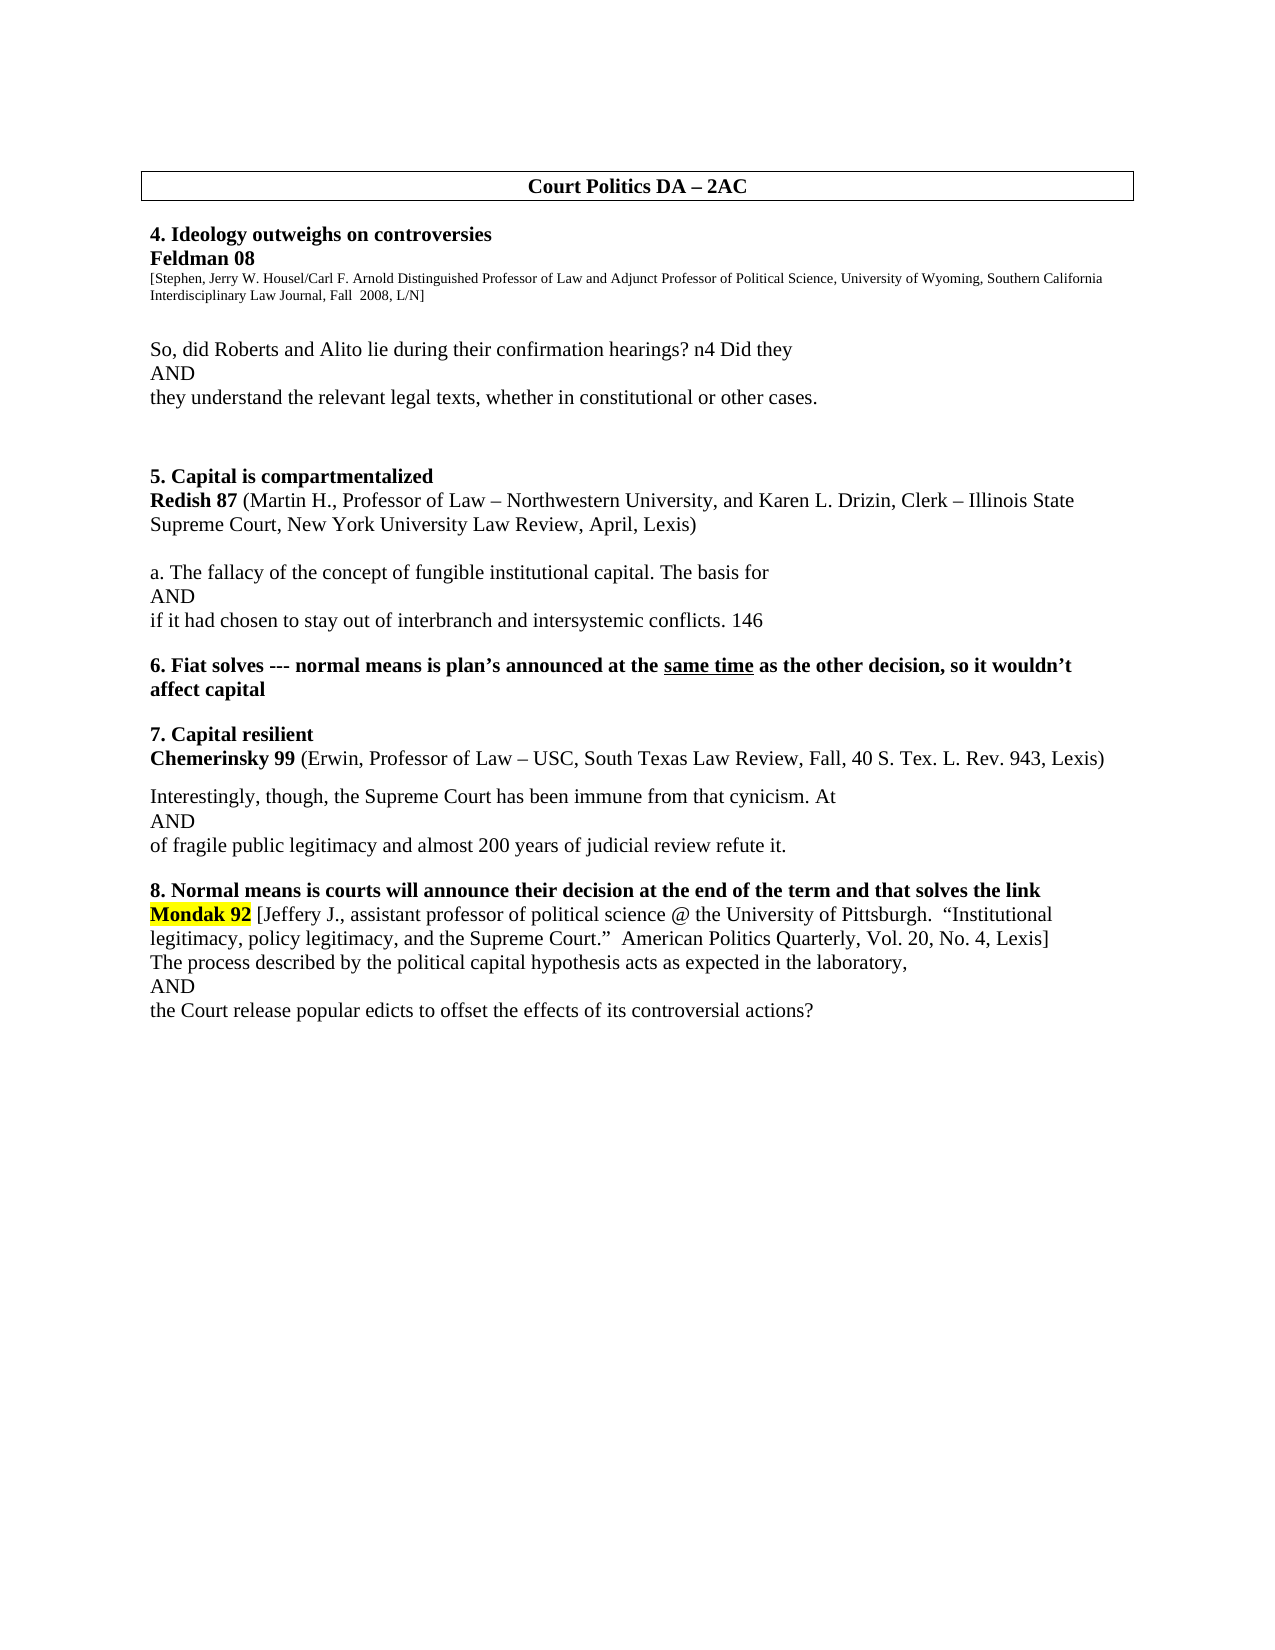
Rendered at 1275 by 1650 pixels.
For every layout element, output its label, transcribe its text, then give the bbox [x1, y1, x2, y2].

text Chemerinsky 99 (Erwin, Professor of Law – USC, South Texas Law Review, Fall, 40 S. Tex. L. Rev. 943, Lexis) [150, 746, 1125, 770]
text AND [150, 974, 1125, 998]
text Feldman 08 [150, 246, 1125, 270]
text AND [150, 361, 1125, 385]
text of fragile public legitimacy and almost 200 years of judicial review refute it. [150, 833, 1125, 857]
text Interestingly, though, the Supreme Court has been immune from that cynicism. At [150, 784, 1125, 808]
text AND [150, 808, 1125, 833]
subtitle 8. Normal means is courts will announce their decision at the end of the term and that solves the link [150, 877, 1125, 902]
text if it had chosen to stay out of interbranch and intersystemic conflicts. 146 [150, 608, 1125, 632]
subtitle Court Politics DA – 2AC [142, 172, 1133, 200]
text a. The fallacy of the concept of fungible institutional capital. The basis for [150, 560, 1125, 584]
text The process described by the political capital hypothesis acts as expected in the laboratory, [150, 950, 1125, 974]
subtitle 7. Capital resilient [150, 722, 1125, 746]
subtitle 6. Fiat solves --- normal means is plan’s announced at the same time as the other decision, so it wouldn’t affect capital [150, 653, 1125, 701]
text AND [150, 584, 1125, 608]
text [Stephen, Jerry W. Housel/Carl F. Arnold Distinguished Professor of Law and Adjunct Professor of Political Science, University of Wyoming, Southern California Interdisciplinary Law Journal, Fall 2008, L/N] [150, 270, 1125, 304]
text the Court release popular edicts to offset the effects of its controversial actions? [150, 998, 1125, 1022]
text Mondak 92 [Jeffery J., assistant professor of political science @ the University of Pittsburgh. “Institutional legitimacy, policy legitimacy, and the Supreme Court.” American Politics Quarterly, Vol. 20, No. 4, Lexis] [150, 902, 1125, 950]
text Redish 87 (Martin H., Professor of Law – Northwestern University, and Karen L. Drizin, Clerk – Illinois State Supreme Court, New York University Law Review, April, Lexis) [150, 488, 1125, 536]
subtitle 5. Capital is compartmentalized [150, 464, 1125, 488]
text So, did Roberts and Alito lie during their confirmation hearings? n4 Did they [150, 337, 1125, 361]
subtitle 4. Ideology outweighs on controversies [150, 222, 1125, 246]
text they understand the relevant legal texts, whether in constitutional or other cases. [150, 385, 1125, 409]
